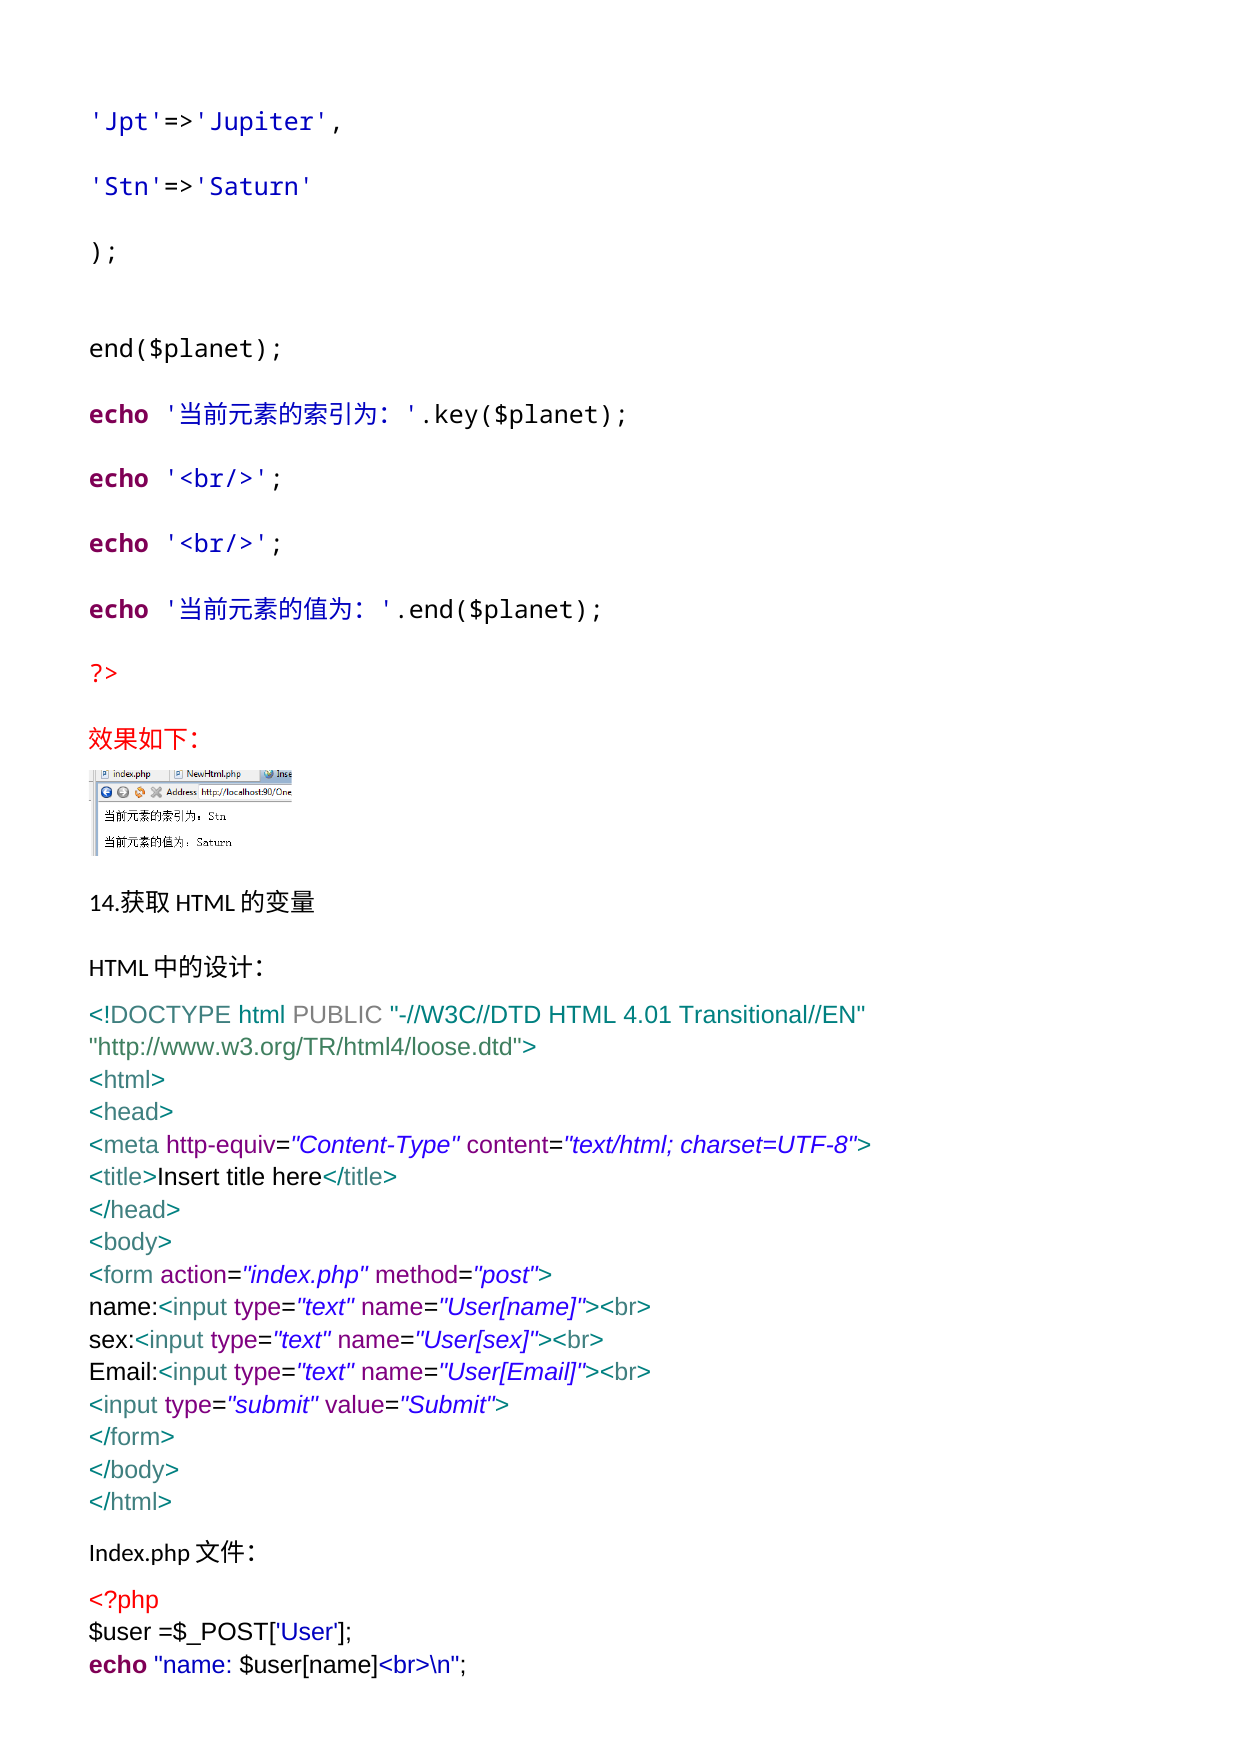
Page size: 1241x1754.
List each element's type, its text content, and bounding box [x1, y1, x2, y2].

text <html> [89, 1063, 1152, 1096]
text 14.获取HTML的变量 [89, 868, 1152, 933]
text <head> [89, 1096, 1152, 1128]
text </body> [89, 1453, 1152, 1486]
text ); [89, 218, 1152, 283]
text Email:<input type="text" name="User[Email]"><br> [89, 1356, 1152, 1388]
text echo '当前元素的值为：'.end($planet); [89, 576, 1152, 641]
text Index.php文件： [89, 1518, 1152, 1583]
text <meta http-equiv="Content-Type" content="text/html; charset=UTF-8"> [89, 1128, 1152, 1161]
text </head> [89, 1193, 1152, 1226]
text 'Stn'=>'Saturn' [89, 153, 1152, 218]
text name:<input type="text" name="User[name]"><br> [89, 1291, 1152, 1323]
text $user =$_POST['User']; [89, 1616, 1152, 1648]
text echo '<br/>'; [89, 446, 1152, 511]
text 效果如下： [89, 706, 1152, 771]
text <?php [89, 1583, 1152, 1616]
text echo '当前元素的索引为：'.key($planet); [89, 381, 1152, 446]
text <title>Insert title here</title> [89, 1161, 1152, 1193]
text </html> [89, 1486, 1152, 1518]
text <!DOCTYPE html PUBLIC "-//W3C//DTD HTML 4.01 Transitional//EN" "http://www.w3.org/TR/html4/loose.dtd"> [89, 998, 1152, 1063]
text end($planet); [89, 316, 1152, 381]
text </form> [89, 1421, 1152, 1453]
text ?> [89, 641, 1152, 706]
text sex:<input type="text" name="User[sex]"><br> [89, 1323, 1152, 1356]
text <form action="index.php" method="post"> [89, 1258, 1152, 1291]
text <input type="submit" value="Submit"> [89, 1388, 1152, 1421]
text 'Jpt'=>'Jupiter', [89, 88, 1152, 153]
text echo '<br/>'; [89, 511, 1152, 576]
text echo "name: $user[name]<br>\n"; [89, 1648, 1152, 1681]
text HTML中的设计： [89, 933, 1152, 998]
text <body> [89, 1226, 1152, 1258]
picture [88, 770, 292, 856]
